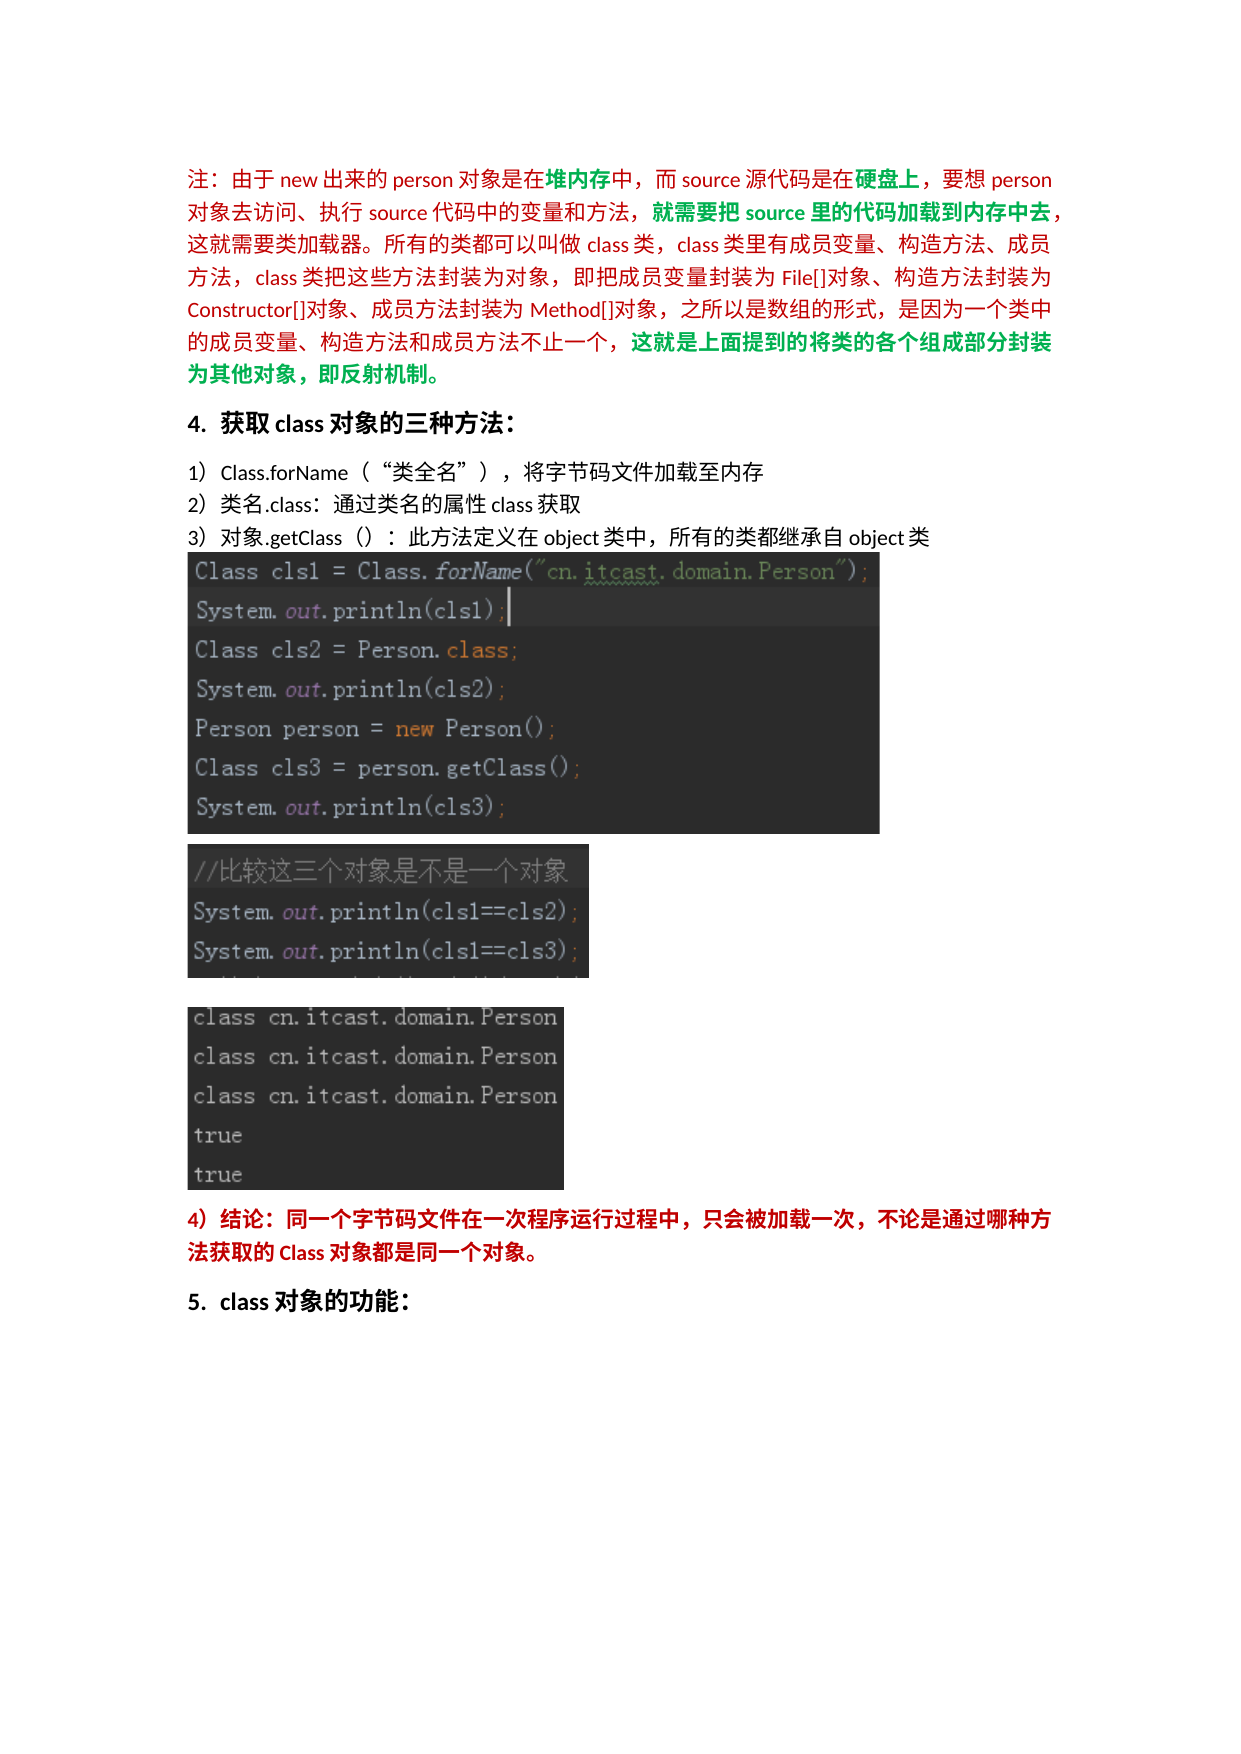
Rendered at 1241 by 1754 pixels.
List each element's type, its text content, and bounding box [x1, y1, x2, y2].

picture [187, 1007, 564, 1190]
list 2）类名.class：通过类名的属性class获取 [187, 487, 1053, 519]
list 4）结论：同一个字节码文件在一次程序运行过程中，只会被加载一次，不论是通过哪种方法获取的Class对象都是同一个对象。 [187, 1202, 1053, 1267]
list 3）对象.getClass（）：此方法定义在object类中，所有的类都继承自object类 [187, 519, 1053, 552]
list 注：由于new出来的person对象是在堆内存中，而source源代码是在硬盘上，要想person对象去访问、执行source代码中的变量和方法，就需要把source里的代码加载到内存中去，这就需要类加载器。所有的类都可以叫做class类，class类里有成员变量、构造方法、成员方法，class类把这些方法封装为对象，即把成员变量封装为File[]对象、构造方法封装为Constructor[]对象、成员方法封装为Method[]对象，之所以是数组的形式，是因为一个类中的成员变量、构造方法和成员方法不止一个，这就是上面提到的将类的各个组成部分封装为其他对象，即反射机制。 [187, 162, 1053, 389]
list 获取class对象的三种方法： [187, 389, 1053, 454]
picture [187, 552, 880, 834]
list 1）Class.forName（“类全名”），将字节码文件加载至内存 [187, 454, 1053, 487]
picture [187, 844, 589, 978]
list class对象的功能： [187, 1267, 1053, 1332]
